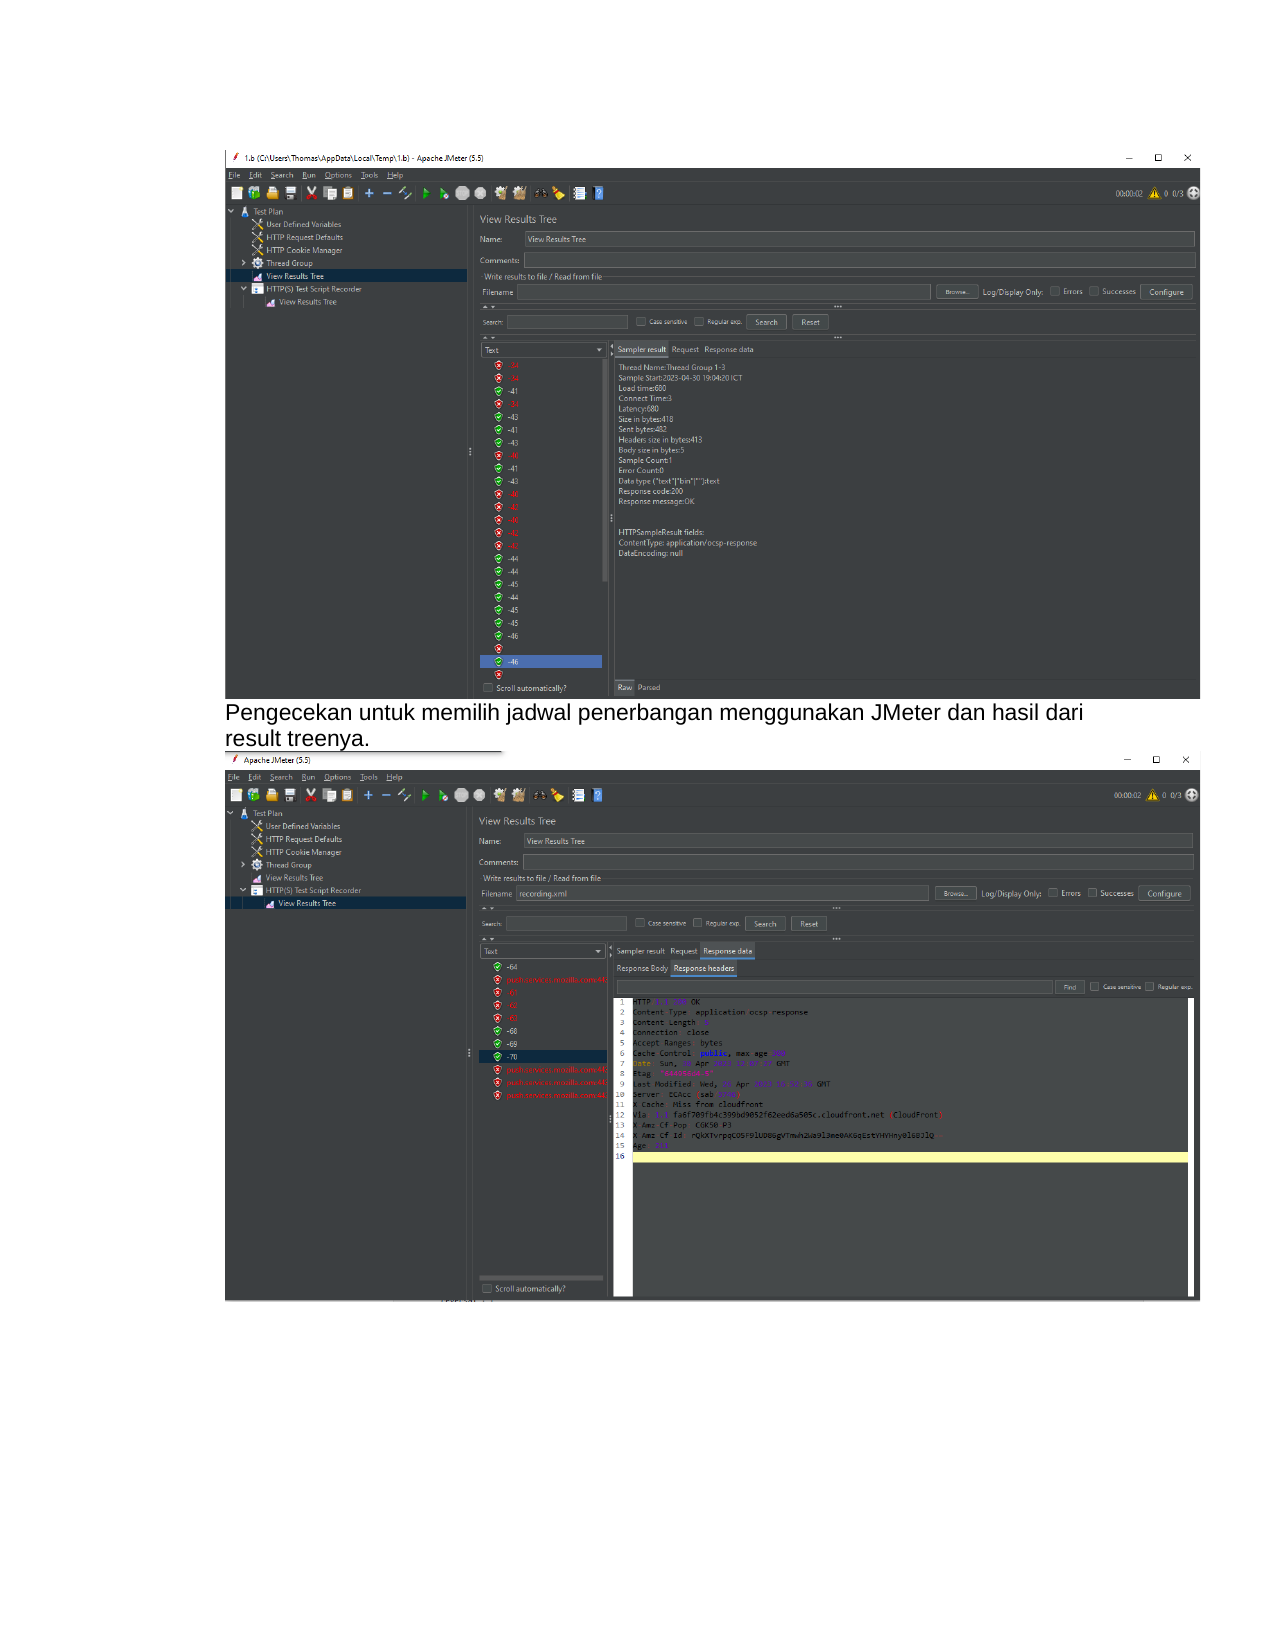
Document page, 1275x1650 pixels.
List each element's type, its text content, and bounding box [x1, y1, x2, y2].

picture [225, 751, 1200, 1302]
picture [225, 150, 1200, 699]
text Pengecekan untuk memilih jadwal penerbangan menggunakan JMeter dan hasil dari result treenya. [225, 699, 1125, 751]
